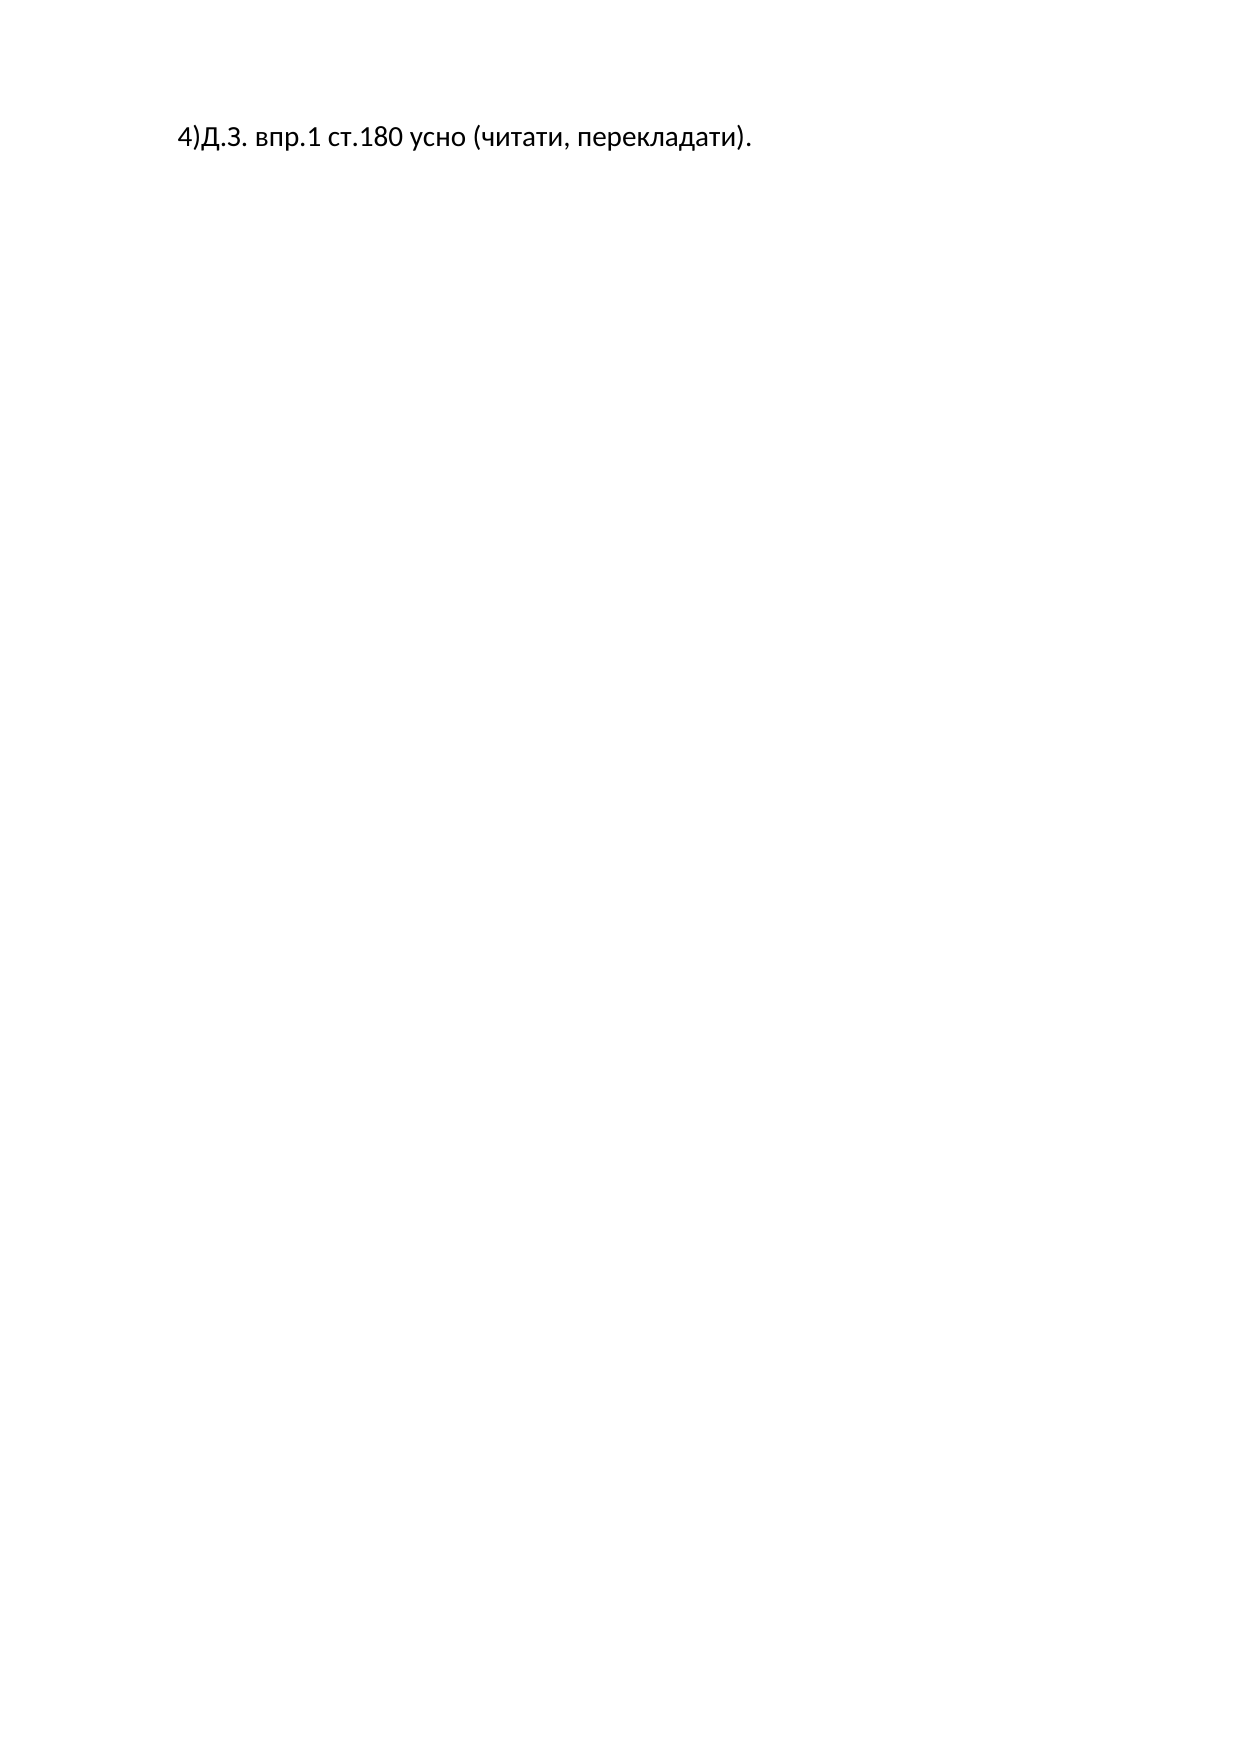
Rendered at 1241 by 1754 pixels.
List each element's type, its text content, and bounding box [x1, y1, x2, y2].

text 4)Д.З. впр.1 ст.180 усно (читати, перекладати). [177, 118, 1152, 154]
